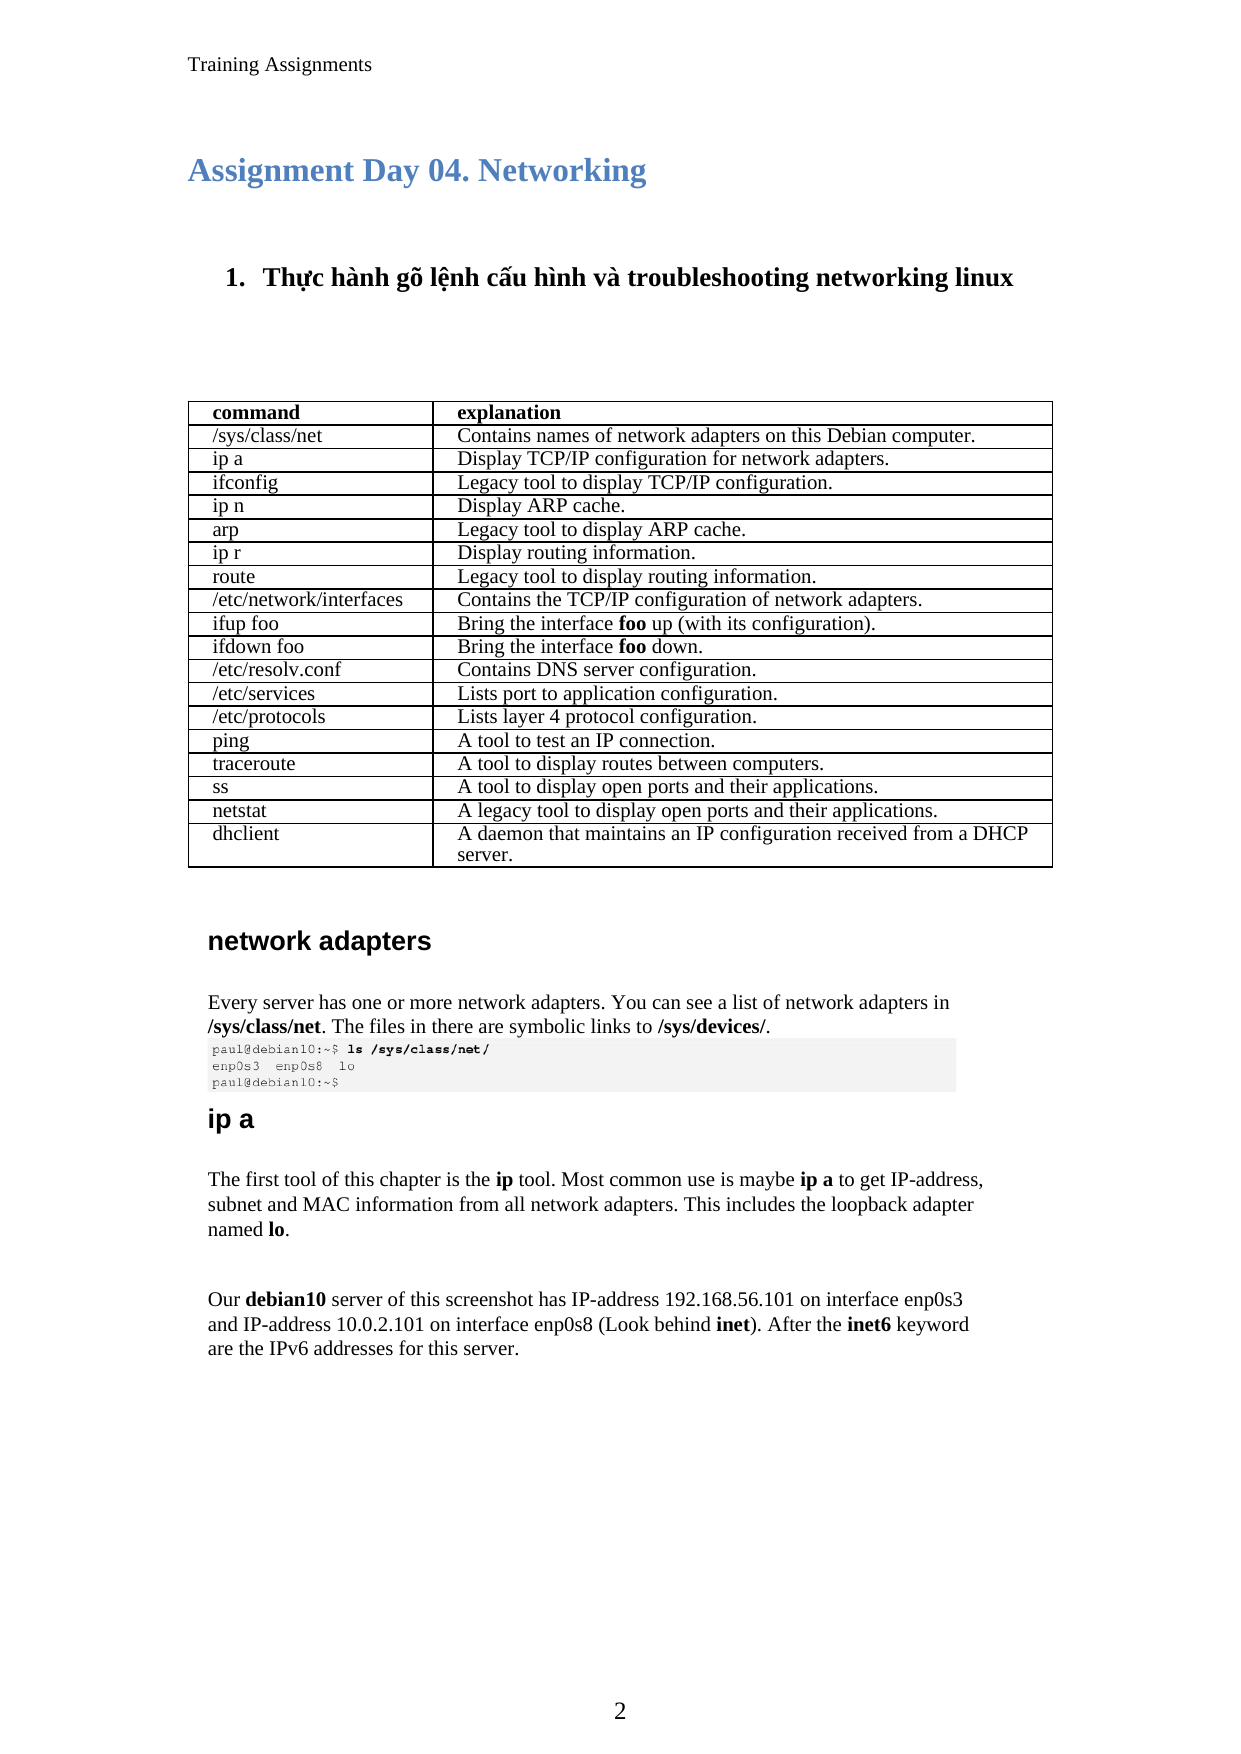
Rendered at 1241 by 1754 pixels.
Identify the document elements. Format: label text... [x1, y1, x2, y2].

table_cell Display routing information. [434, 543, 1052, 565]
table_header explanation [434, 402, 1052, 424]
table_cell traceroute [189, 754, 432, 776]
table_cell arp [189, 520, 432, 541]
table_cell Bring the interface foo down. [434, 637, 1052, 658]
text The first tool of this chapter is the ip tool. Most common use is maybe ip a to get IP-address, subnet and MAC information from all network adapters. This includes the loopback adapter named lo. [208, 1167, 994, 1241]
text Every server has one or more network adapters. You can see a list of network adapters in /sys/class/net. The files in there are symbolic links to /sys/devices/. [208, 989, 994, 1038]
table_cell Legacy tool to display TCP/IP configuration. [434, 473, 1052, 494]
table_cell ip n [189, 496, 432, 518]
table_cell Lists port to application configuration. [434, 683, 1052, 705]
table_cell Bring the interface foo up (with its configuration). [434, 613, 1052, 635]
table_cell /etc/network/interfaces [189, 590, 432, 612]
table_cell A legacy tool to display open ports and their applications. [434, 801, 1052, 822]
table_cell ifdown foo [189, 637, 432, 658]
table_cell route [189, 566, 432, 588]
table_cell netstat [189, 801, 432, 822]
list Thực hành gõ lệnh cấu hình và troubleshooting networking linux [225, 261, 1053, 292]
table_cell Contains DNS server configuration. [434, 660, 1052, 682]
subtitle ip a [207, 1103, 1053, 1134]
table_cell dhclient [189, 824, 432, 866]
subtitle network adapters [207, 925, 1053, 956]
table_cell Legacy tool to display routing information. [434, 566, 1052, 588]
table_cell ip a [189, 449, 432, 471]
table_cell A tool to test an IP connection. [434, 730, 1052, 752]
table_cell Contains names of network adapters on this Debian computer. [434, 426, 1052, 447]
table_cell A tool to display routes between computers. [434, 754, 1052, 776]
text Assignment Day 04. Networking [187, 150, 1053, 188]
table_cell Lists layer 4 protocol configuration. [434, 707, 1052, 729]
table_cell A daemon that maintains an IP configuration received from a DHCP server. [434, 824, 1052, 866]
table_cell ss [189, 777, 432, 799]
table_cell /etc/resolv.conf [189, 660, 432, 682]
table_cell Display TCP/IP configuration for network adapters. [434, 449, 1052, 471]
text Our debian10 server of this screenshot has IP-address 192.168.56.101 on interface enp0s3 and IP-address 10.0.2.101 on interface enp0s8 (Look behind inet). After the inet6 keyword are the IPv6 addresses for this server. [208, 1287, 994, 1360]
table_cell /sys/class/net [189, 426, 432, 447]
table_cell /etc/protocols [189, 707, 432, 729]
table_cell ifup foo [189, 613, 432, 635]
table_cell ip r [189, 543, 432, 565]
table_cell Contains the TCP/IP configuration of network adapters. [434, 590, 1052, 612]
table_header command [189, 402, 432, 424]
table_cell /etc/services [189, 683, 432, 705]
table_cell A tool to display open ports and their applications. [434, 777, 1052, 799]
table_cell ifconfig [189, 473, 432, 494]
table_cell Legacy tool to display ARP cache. [434, 520, 1052, 541]
table_cell Display ARP cache. [434, 496, 1052, 518]
table_cell ping [189, 730, 432, 752]
